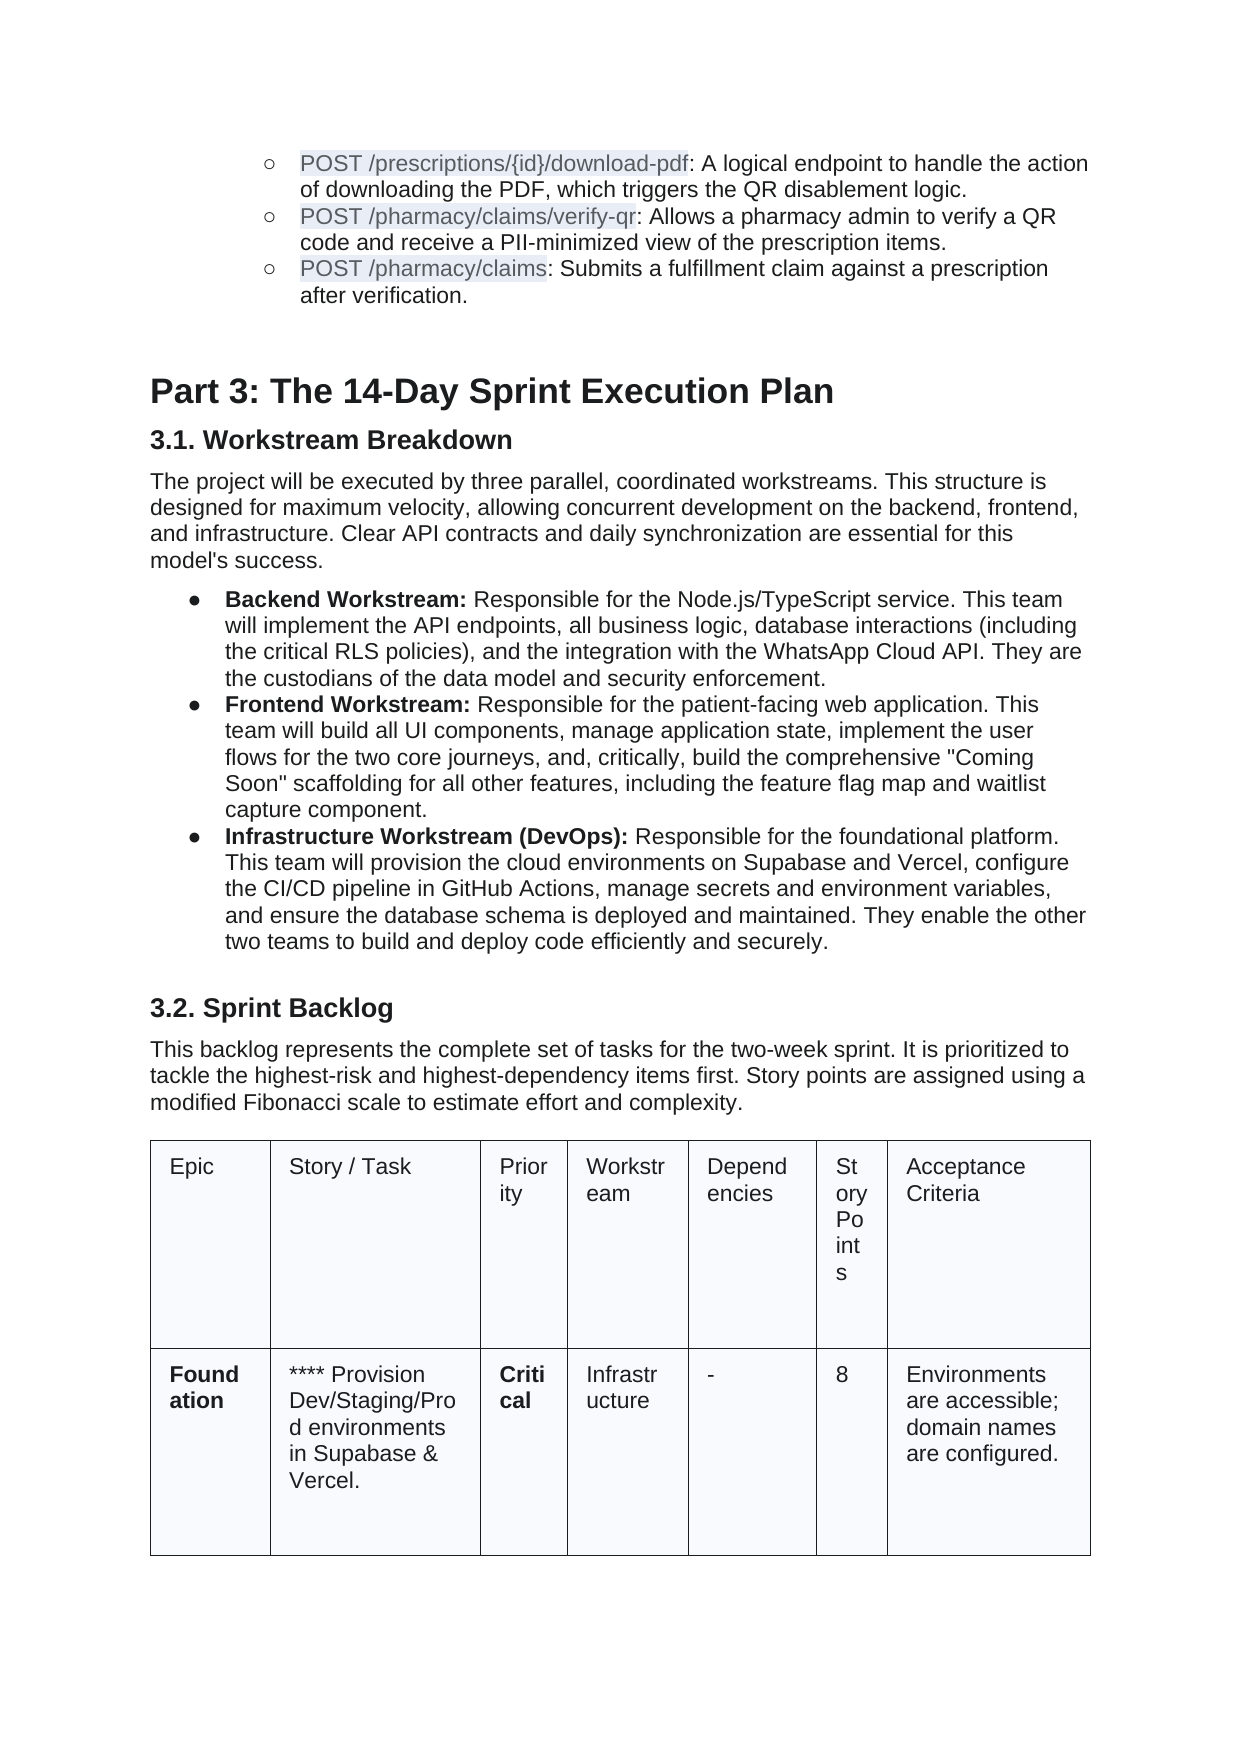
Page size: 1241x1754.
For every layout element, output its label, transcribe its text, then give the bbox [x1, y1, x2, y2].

table_header Dependencies [689, 1141, 816, 1348]
table_header Workstream [568, 1141, 688, 1348]
text This backlog represents the complete set of tasks for the two-week sprint. It is prioritized to tackle the highest-risk and highest-dependency items first. Story points are assigned using a modified Fibonacci scale to estimate effort and complexity. [150, 1036, 1090, 1115]
table_cell 8 [817, 1349, 887, 1555]
table_header Story / Task [271, 1141, 480, 1348]
list POST /pharmacy/claims/verify-qr: Allows a pharmacy admin to verify a QR code and receive a PII-minimized view of the prescription items. [262, 203, 1090, 255]
list Infrastructure Workstream (DevOps): Responsible for the foundational platform. This team will provision the cloud environments on Supabase and Vercel, configure the CI/CD pipeline in GitHub Actions, manage secrets and environment variables, and ensure the database schema is deployed and maintained. They enable the other two teams to build and deploy code efficiently and securely. [187, 823, 1090, 954]
subtitle Part 3: The 14-Day Sprint Execution Plan [150, 371, 1090, 411]
table_cell Critical [481, 1349, 567, 1555]
table_cell **** Provision Dev/Staging/Prod environments in Supabase & Vercel. [271, 1349, 480, 1555]
table_cell - [689, 1349, 816, 1555]
list Backend Workstream: Responsible for the Node.js/TypeScript service. This team will implement the API endpoints, all business logic, database interactions (including the critical RLS policies), and the integration with the WhatsApp Cloud API. They are the custodians of the data model and security enforcement. [187, 586, 1090, 691]
table_header Epic [151, 1141, 270, 1348]
list POST /prescriptions/{id}/download-pdf: A logical endpoint to handle the action of downloading the PDF, which triggers the QR disablement logic. [262, 150, 1090, 203]
list Frontend Workstream: Responsible for the patient-facing web application. This team will build all UI components, manage application state, implement the user flows for the two core journeys, and, critically, build the comprehensive "Coming Soon" scaffolding for all other features, including the feature flag map and waitlist capture component. [187, 691, 1090, 823]
table_cell Environments are accessible; domain names are configured. [888, 1349, 1090, 1555]
table_header Acceptance Criteria [888, 1141, 1090, 1348]
list POST /pharmacy/claims: Submits a fulfillment claim against a prescription after verification. [262, 255, 1090, 308]
subtitle 3.1. Workstream Breakdown [150, 424, 1090, 455]
table_header Story Points [817, 1141, 887, 1348]
text The project will be executed by three parallel, coordinated workstreams. This structure is designed for maximum velocity, allowing concurrent development on the backend, frontend, and infrastructure. Clear API contracts and daily synchronization are essential for this model's success. [150, 468, 1090, 573]
subtitle 3.2. Sprint Backlog [150, 992, 1090, 1023]
table_cell Infrastructure [568, 1349, 688, 1555]
table_header Priority [481, 1141, 567, 1348]
table_cell Foundation [151, 1349, 270, 1555]
